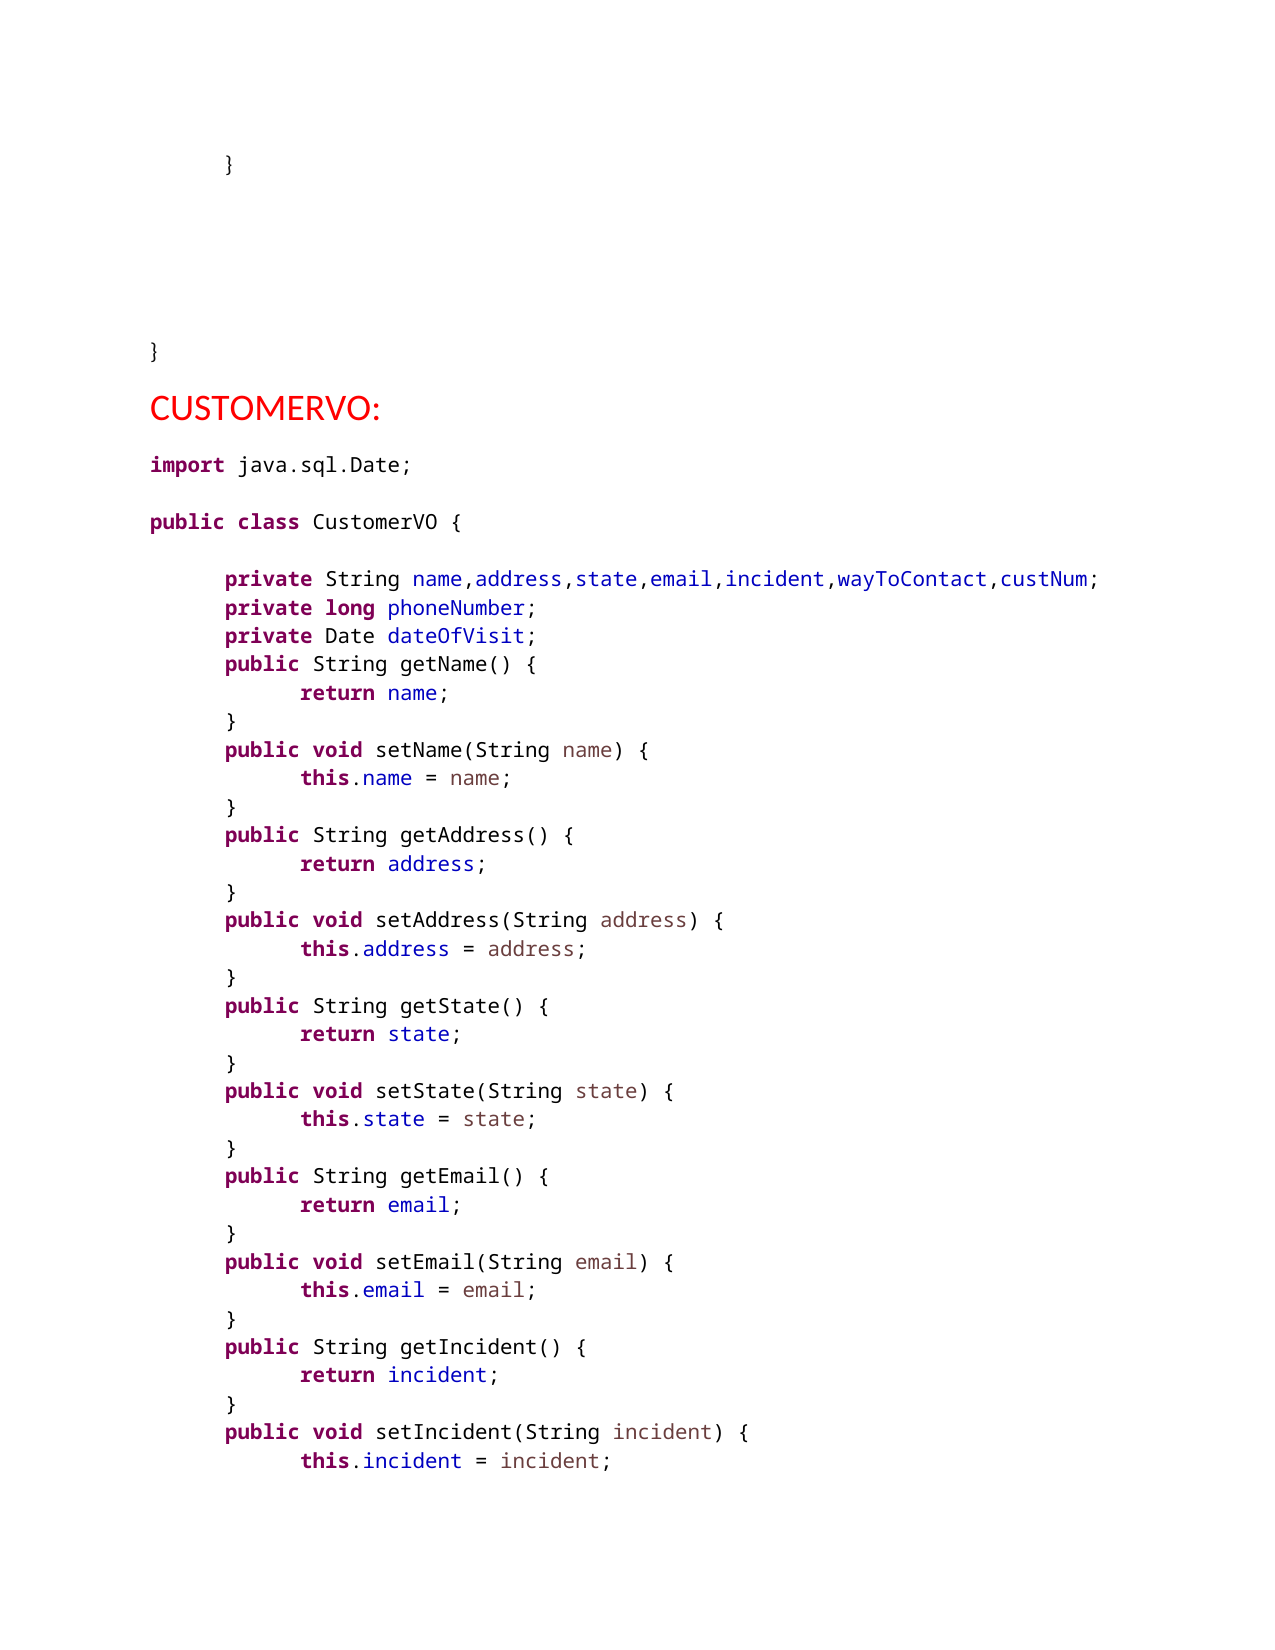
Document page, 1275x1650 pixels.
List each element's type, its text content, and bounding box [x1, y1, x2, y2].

text return name; [150, 678, 1125, 706]
text return email; [150, 1190, 1125, 1218]
text } [150, 1304, 1125, 1332]
text this.email = email; [150, 1275, 1125, 1304]
text } [150, 1218, 1125, 1247]
text private String name,address,state,email,incident,wayToContact,custNum; [150, 564, 1125, 593]
text } [150, 150, 1125, 178]
text public class CustomerVO { [150, 507, 1125, 536]
text public String getIncident() { [150, 1332, 1125, 1361]
text this.address = address; [150, 934, 1125, 962]
text } [150, 962, 1125, 991]
text this.state = state; [150, 1104, 1125, 1133]
text CUSTOMERVO: [150, 384, 1125, 430]
text public String getEmail() { [150, 1161, 1125, 1190]
text public void setIncident(String incident) { [150, 1417, 1125, 1446]
text this.incident = incident; [150, 1446, 1125, 1474]
text public void setState(String state) { [150, 1076, 1125, 1104]
text } [150, 792, 1125, 820]
text } [150, 706, 1125, 735]
text return address; [150, 849, 1125, 877]
text } [150, 1389, 1125, 1417]
text this.name = name; [150, 763, 1125, 792]
text public String getName() { [150, 649, 1125, 678]
text public String getAddress() { [150, 820, 1125, 849]
text } [150, 337, 1125, 366]
text private long phoneNumber; [150, 593, 1125, 621]
text } [150, 1048, 1125, 1076]
text public void setEmail(String email) { [150, 1247, 1125, 1275]
text import java.sql.Date; [150, 451, 1125, 479]
text } [150, 877, 1125, 906]
text } [150, 1133, 1125, 1161]
text return incident; [150, 1361, 1125, 1389]
text public String getState() { [150, 991, 1125, 1019]
text return state; [150, 1019, 1125, 1048]
text private Date dateOfVisit; [150, 621, 1125, 649]
text public void setName(String name) { [150, 735, 1125, 763]
text public void setAddress(String address) { [150, 906, 1125, 934]
